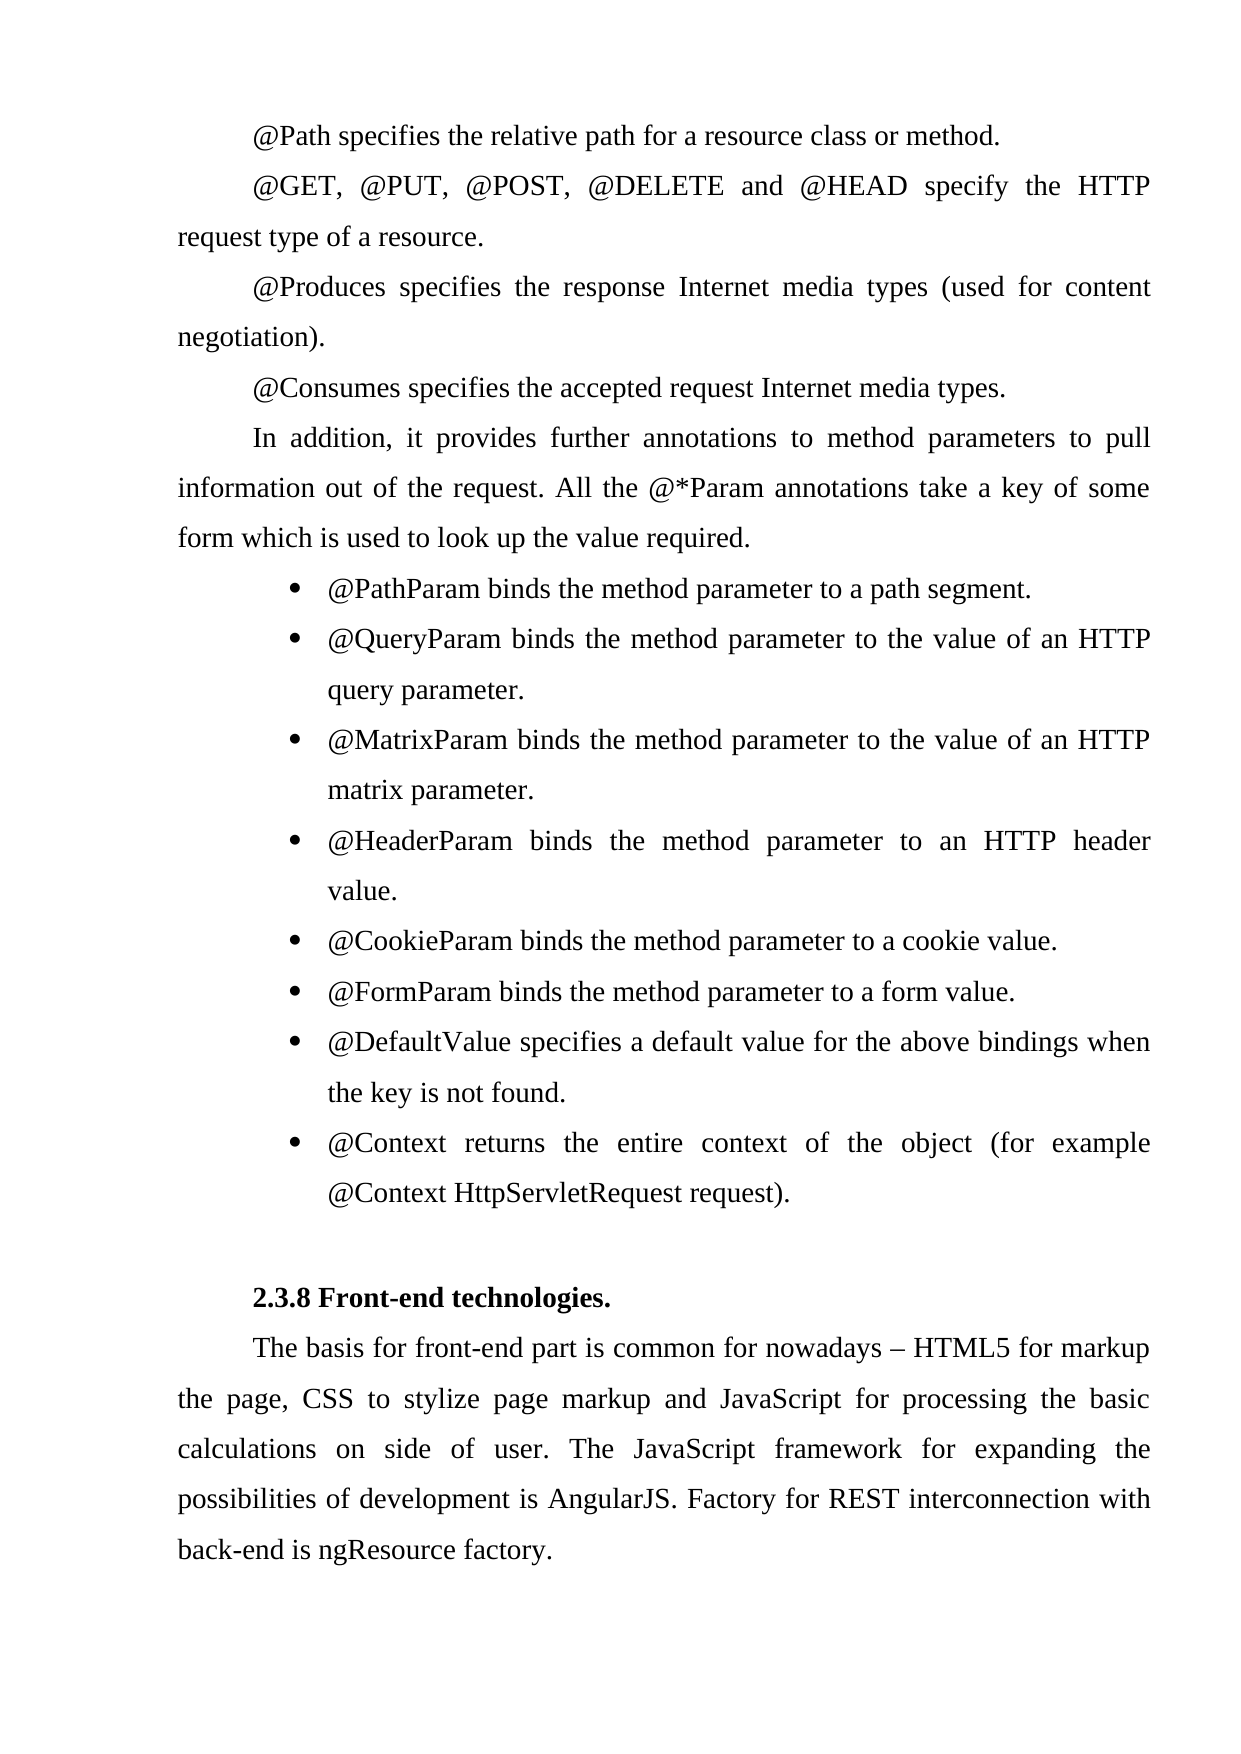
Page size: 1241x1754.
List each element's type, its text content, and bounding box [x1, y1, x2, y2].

text @Path specifies the relative path for a resource class or method. [177, 118, 1152, 152]
list @PathParam binds the method parameter to a path segment. [290, 571, 1152, 604]
list @MatrixParam binds the method parameter to the value of an HTTP matrix parameter. [290, 722, 1152, 806]
text In addition, it provides further annotations to method parameters to pull information out of the request. All the @*Param annotations take a key of some form which is used to look up the value required. [177, 420, 1152, 554]
list @DefaultValue specifies a default value for the above bindings when the key is not found. [290, 1024, 1152, 1108]
text @Produces specifies the response Internet media types (used for content negotiation). [177, 269, 1152, 353]
list @QueryParam binds the method parameter to the value of an HTTP query parameter. [290, 621, 1152, 705]
text The basis for front-end part is common for nowadays – HTML5 for markup the page, CSS to stylize page markup and JavaScript for processing the basic calculations on side of user. The JavaScript framework for expanding the possibilities of development is AngularJS. Factory for REST interconnection with back-end is ngResource factory. [177, 1331, 1152, 1565]
subtitle 2.3.8 Front-end technologies. [177, 1280, 1152, 1314]
list @FormParam binds the method parameter to a form value. [290, 974, 1152, 1008]
text @GET, @PUT, @POST, @DELETE and @HEAD specify the HTTP request type of a resource. [177, 168, 1152, 252]
list @HeaderParam binds the method parameter to an HTTP header value. [290, 823, 1152, 907]
list @CookieParam binds the method parameter to a cookie value. [290, 923, 1152, 957]
text @Consumes specifies the accepted request Internet media types. [177, 370, 1152, 403]
list @Context returns the entire context of the object (for example @Context HttpServletRequest request). [290, 1125, 1152, 1209]
